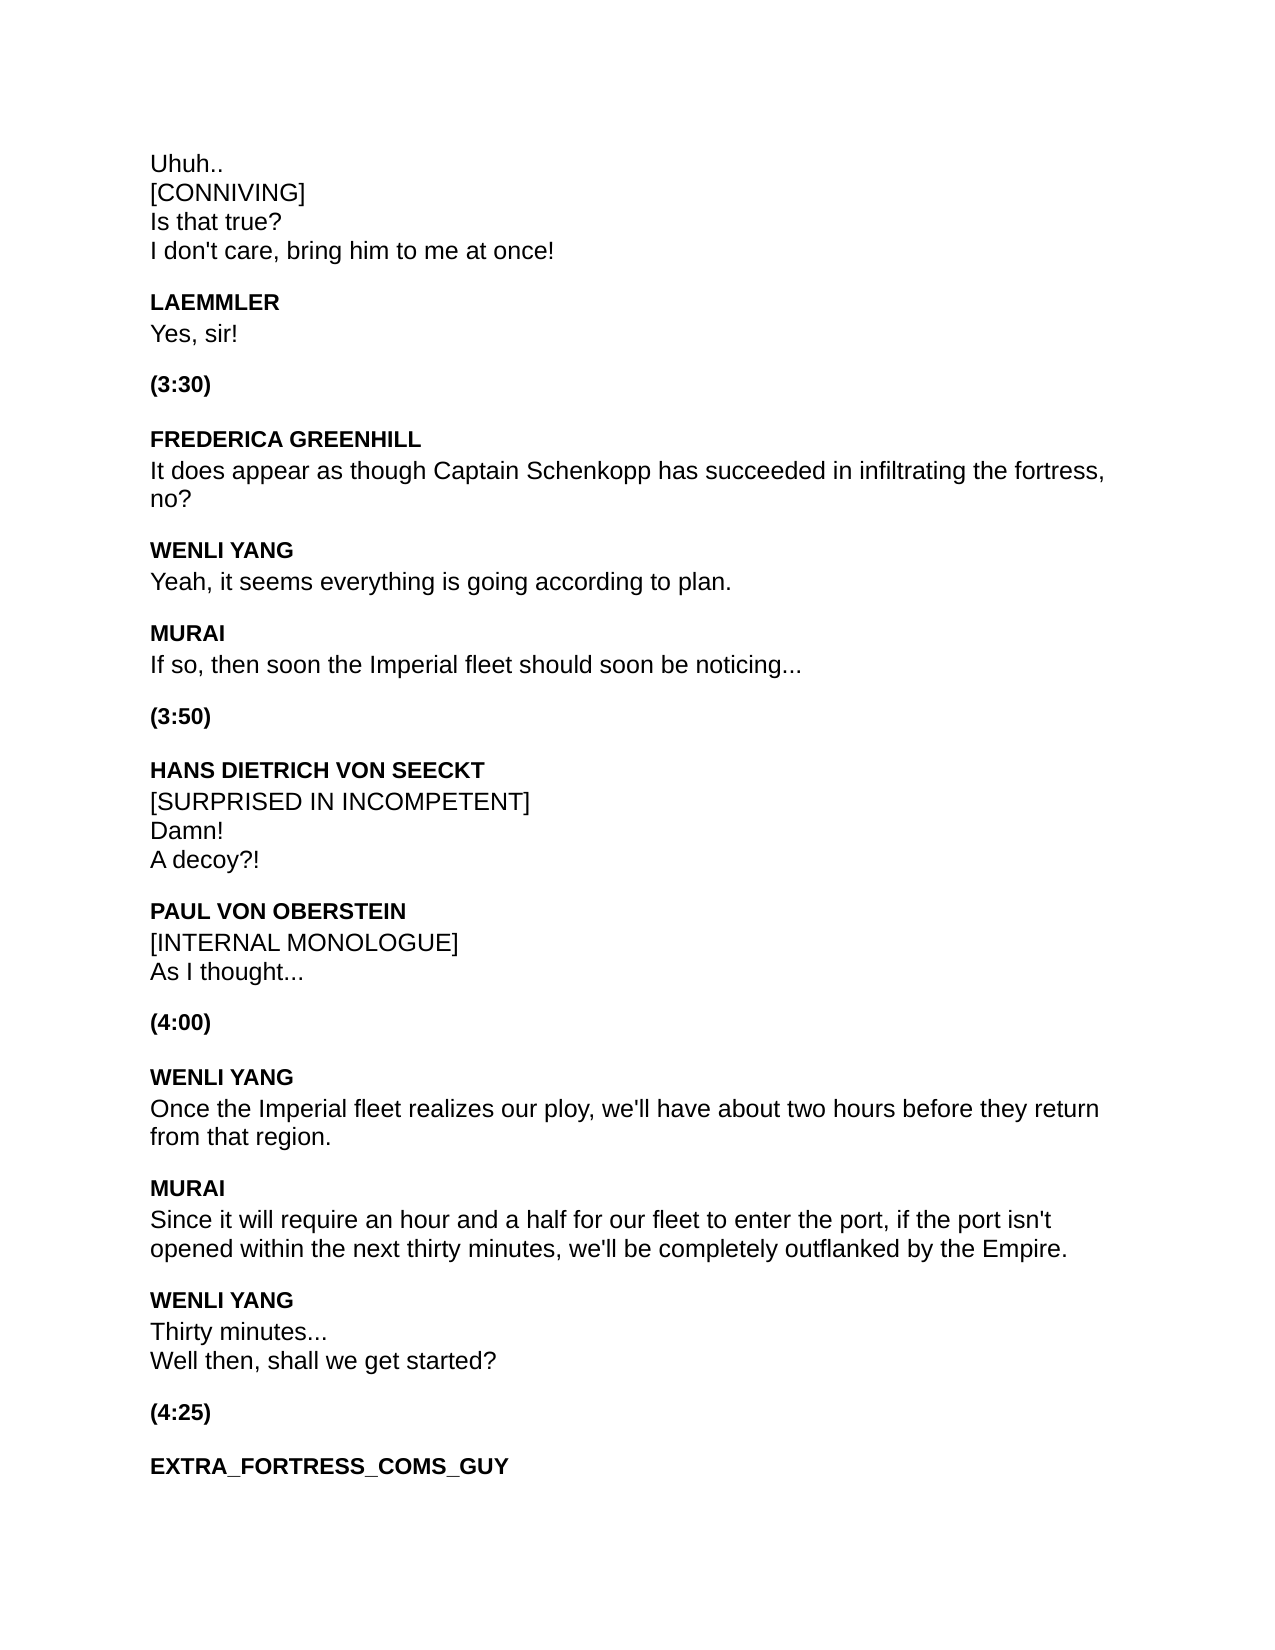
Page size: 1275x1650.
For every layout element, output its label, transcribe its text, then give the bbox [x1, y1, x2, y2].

text I don't care, bring him to me at once! [150, 236, 1125, 265]
text (3:50) [150, 704, 1125, 729]
text PAUL VON OBERSTEIN [150, 899, 1125, 924]
text Well then, shall we get started? [150, 1346, 1125, 1375]
text HANS DIETRICH VON SEECKT [150, 759, 1125, 784]
text [SURPRISED IN INCOMPETENT] [150, 788, 1125, 817]
text If so, then soon the Imperial fleet should soon be noticing... [150, 651, 1125, 679]
text WENLI YANG [150, 539, 1125, 564]
text (3:30) [150, 373, 1125, 398]
text WENLI YANG [150, 1065, 1125, 1090]
text FREDERICA GREENHILL [150, 427, 1125, 452]
text It does appear as though Captain Schenkopp has succeeded in infiltrating the fortress, no? [150, 456, 1125, 514]
text Damn! [150, 817, 1125, 845]
text Yes, sir! [150, 319, 1125, 348]
text Is that true? [150, 207, 1125, 236]
text Thirty minutes... [150, 1317, 1125, 1346]
text LAEMMLER [150, 290, 1125, 315]
text EXTRA_FORTRESS_COMS_GUY [150, 1454, 1125, 1479]
text As I thought... [150, 957, 1125, 986]
text WENLI YANG [150, 1288, 1125, 1313]
text Mm.. Uhuh.. [150, 150, 1125, 179]
text Yeah, it seems everything is going according to plan. [150, 568, 1125, 597]
text (4:25) [150, 1400, 1125, 1425]
text A decoy?! [150, 845, 1125, 874]
text MURAI [150, 622, 1125, 647]
text [INTERNAL MONOLOGUE] [150, 928, 1125, 957]
text [CONNIVING] [150, 179, 1125, 207]
text MURAI [150, 1177, 1125, 1202]
text Once the Imperial fleet realizes our ploy, we'll have about two hours before they return from that region. [150, 1094, 1125, 1152]
text Since it will require an hour and a half for our fleet to enter the port, if the port isn't opened within the next thirty minutes, we'll be completely outflanked by the Empire. [150, 1206, 1125, 1263]
text (4:00) [150, 1011, 1125, 1036]
